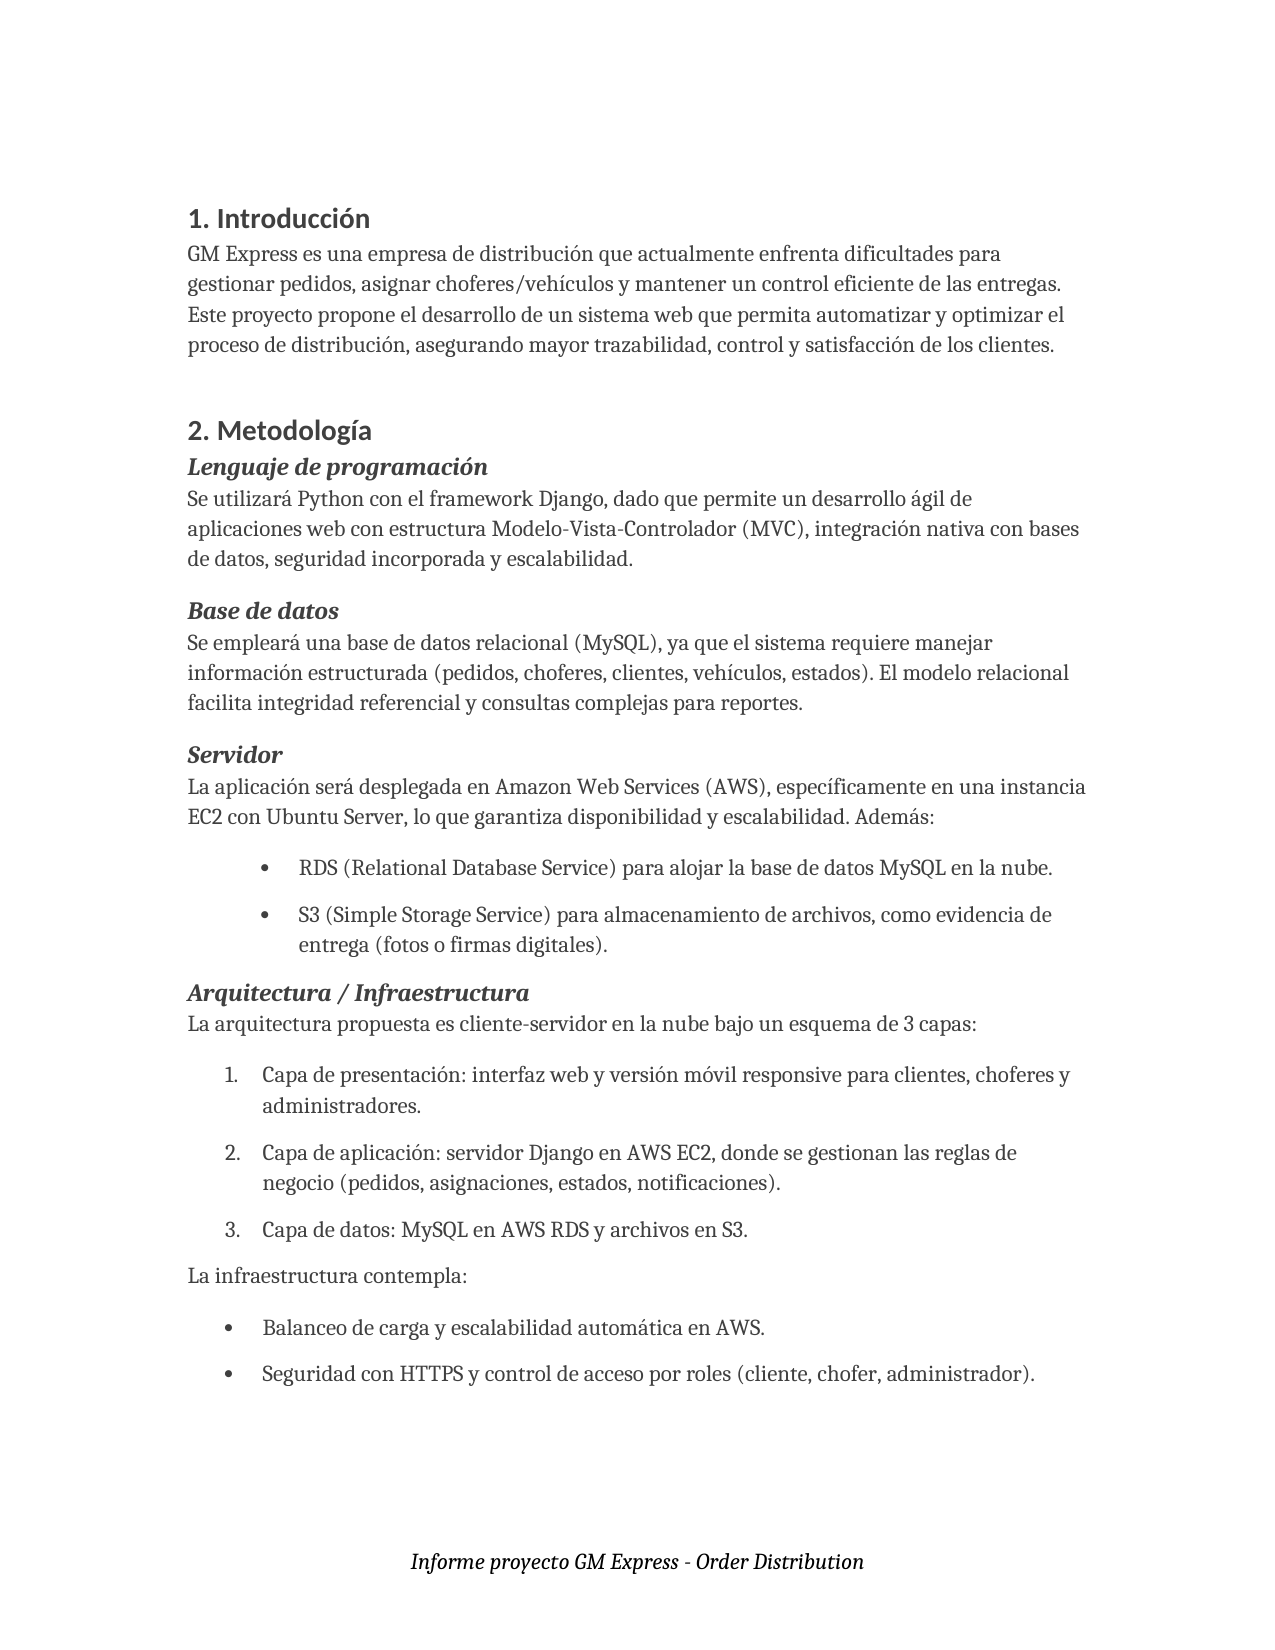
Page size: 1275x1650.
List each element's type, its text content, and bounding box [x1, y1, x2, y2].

subtitle 1. Introducción [187, 200, 1087, 236]
list RDS (Relational Database Service) para alojar la base de datos MySQL en la nube. [261, 855, 1087, 881]
subtitle 2. Metodología [187, 412, 1087, 447]
list Balanceo de carga y escalabilidad automática en AWS. [225, 1314, 1087, 1341]
text Lenguaje de programación Se utilizará Python con el framework Django, dado que permite un desarrollo ágil de aplicaciones web con estructura Modelo-Vista-Controlador (MVC), integración nativa con bases de datos, seguridad incorporada y escalabilidad. [187, 453, 1087, 572]
text GM Express es una empresa de distribución que actualmente enfrenta dificultades para gestionar pedidos, asignar choferes/vehículos y mantener un control eficiente de las entregas. Este proyecto propone el desarrollo de un sistema web que permita automatizar y optimizar el proceso de distribución, asegurando mayor trazabilidad, control y satisfacción de los clientes. [187, 241, 1087, 358]
list S3 (Simple Storage Service) para almacenamiento de archivos, como evidencia de entrega (fotos o firmas digitales). [261, 902, 1087, 958]
list Seguridad con HTTPS y control de acceso por roles (cliente, chofer, administrador). [225, 1361, 1087, 1388]
text Servidor La aplicación será desplegada en Amazon Web Services (AWS), específicamente en una instancia EC2 con Ubuntu Server, lo que garantiza disponibilidad y escalabilidad. Además: [187, 741, 1087, 830]
text La infraestructura contempla: [187, 1263, 1087, 1290]
list Capa de presentación: interfaz web y versión móvil responsive para clientes, choferes y administradores. [225, 1062, 1087, 1119]
text Base de datos Se empleará una base de datos relacional (MySQL), ya que el sistema requiere manejar información estructurada (pedidos, choferes, clientes, vehículos, estados). El modelo relacional facilita integridad referencial y consultas complejas para reportes. [187, 597, 1087, 716]
list Capa de datos: MySQL en AWS RDS y archivos en S3. [225, 1216, 1087, 1243]
list Capa de aplicación: servidor Django en AWS EC2, donde se gestionan las reglas de negocio (pedidos, asignaciones, estados, notificaciones). [225, 1139, 1087, 1196]
text Arquitectura / Infraestructura La arquitectura propuesta es cliente-servidor en la nube bajo un esquema de 3 capas: [187, 979, 1087, 1038]
